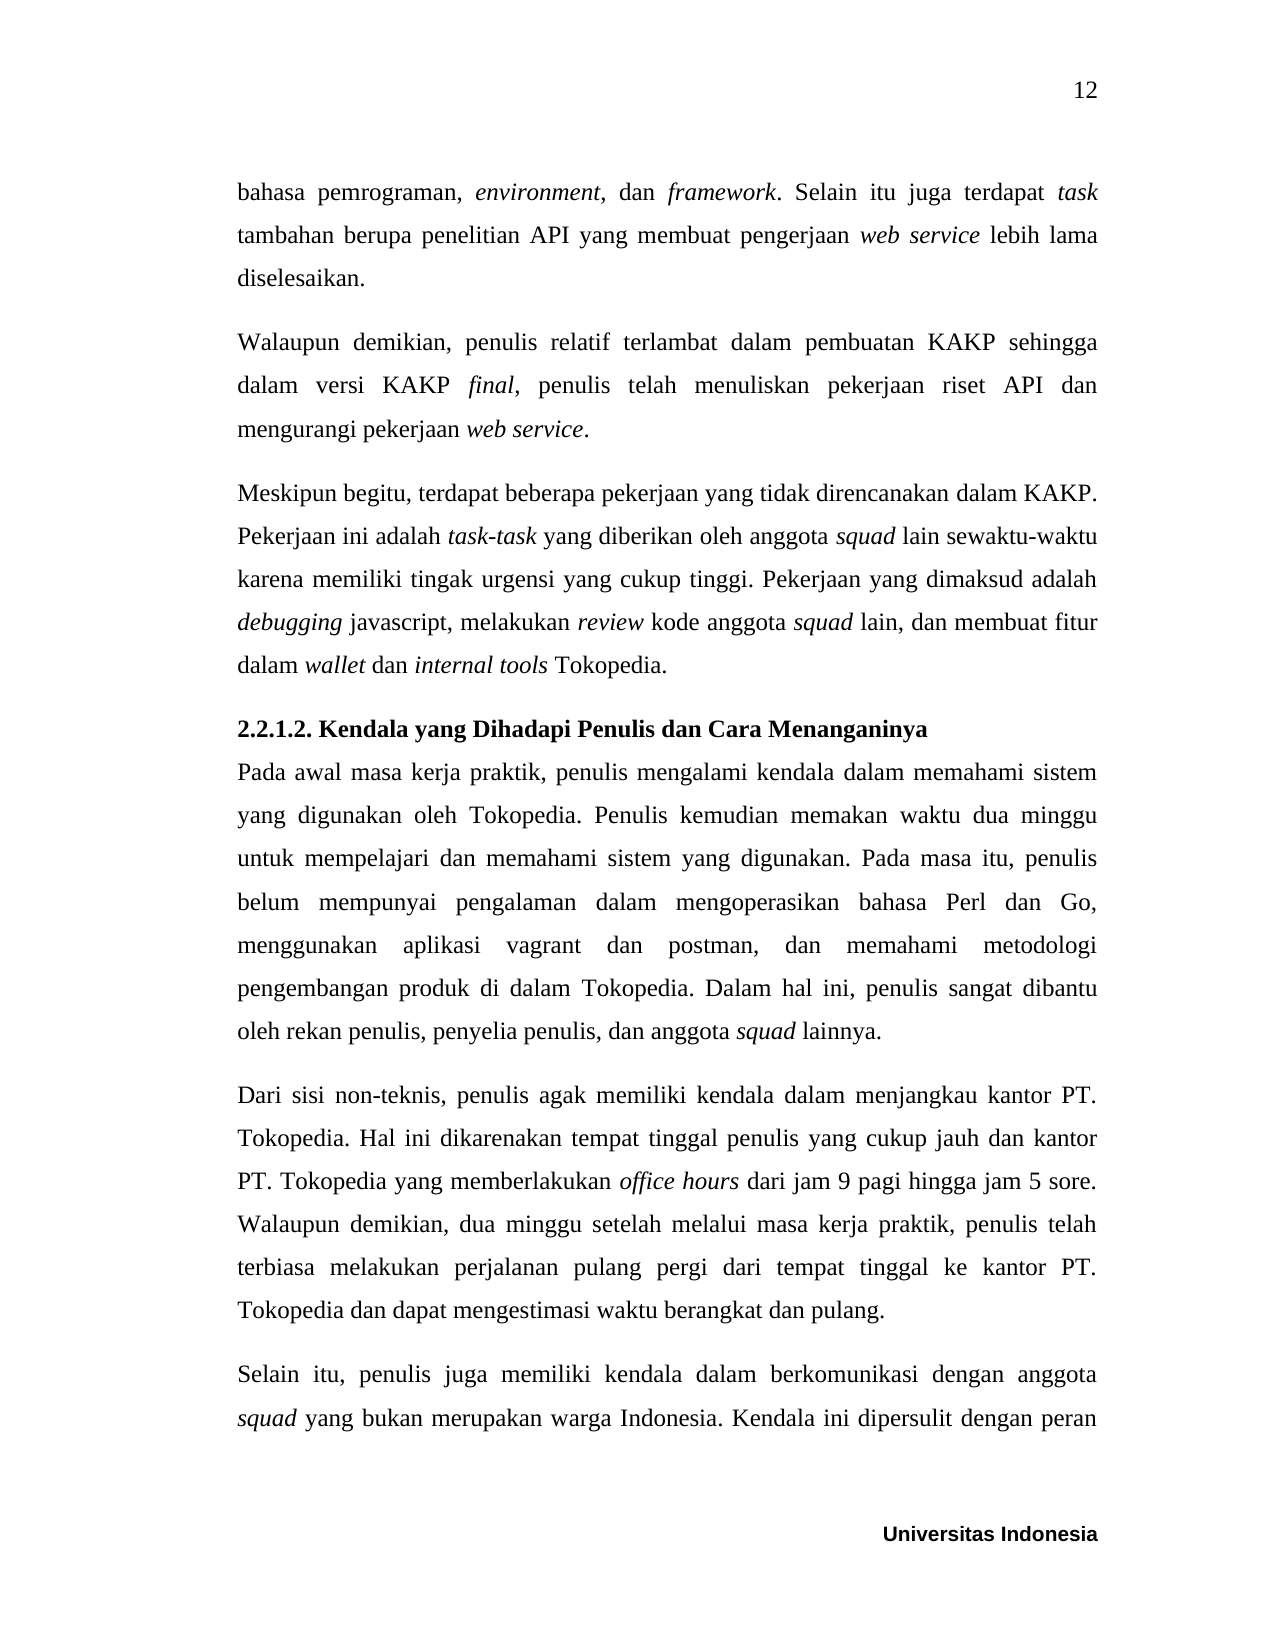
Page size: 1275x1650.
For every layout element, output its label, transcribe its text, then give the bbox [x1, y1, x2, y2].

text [237, 177, 1098, 292]
text Dari sisi non-teknis, penulis agak memiliki kendala dalam menjangkau kantor PT. Tokopedia. Hal ini dikarenakan tempat tinggal penulis yang cukup jauh dan kantor PT. Tokopedia yang memberlakukan office hours dari jam 9 pagi hingga jam 5 sore. Walaupun demikian, dua minggu setelah melalui masa kerja praktik, penulis telah terbiasa melakukan perjalanan pulang pergi dari tempat tinggal ke kantor PT. Tokopedia dan dapat mengestimasi waktu berangkat dan pulang. [237, 1080, 1098, 1324]
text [237, 1359, 1098, 1431]
text Meskipun begitu, terdapat beberapa pekerjaan yang tidak direncanakan dalam KAKP. Pekerjaan ini adalah task-task yang diberikan oleh anggota squad lain sewaktu-waktu karena memiliki tingak urgensi yang cukup tinggi. Pekerjaan yang dimaksud adalah debugging javascript, melakukan review kode anggota squad lain, dan membuat fitur dalam wallet dan internal tools Tokopedia. [237, 478, 1098, 679]
subtitle 2.2.1.2. Kendala yang Dihadapi Penulis dan Cara Menanganinya [237, 714, 1098, 743]
text Pada awal masa kerja praktik, penulis mengalami kendala dalam memahami sistem yang digunakan oleh Tokopedia. Penulis kemudian memakan waktu dua minggu untuk mempelajari dan memahami sistem yang digunakan. Pada masa itu, penulis belum mempunyai pengalaman dalam mengoperasikan bahasa Perl dan Go, menggunakan aplikasi vagrant dan postman, dan memahami metodologi pengembangan produk di dalam Tokopedia. Dalam hal ini, penulis sangat dibantu oleh rekan penulis, penyelia penulis, dan anggota squad lainnya. [237, 757, 1098, 1045]
text Walaupun demikian, penulis relatif terlambat dalam pembuatan KAKP sehingga dalam versi KAKP final, penulis telah menuliskan pekerjaan riset API dan mengurangi pekerjaan web service. [237, 327, 1098, 442]
